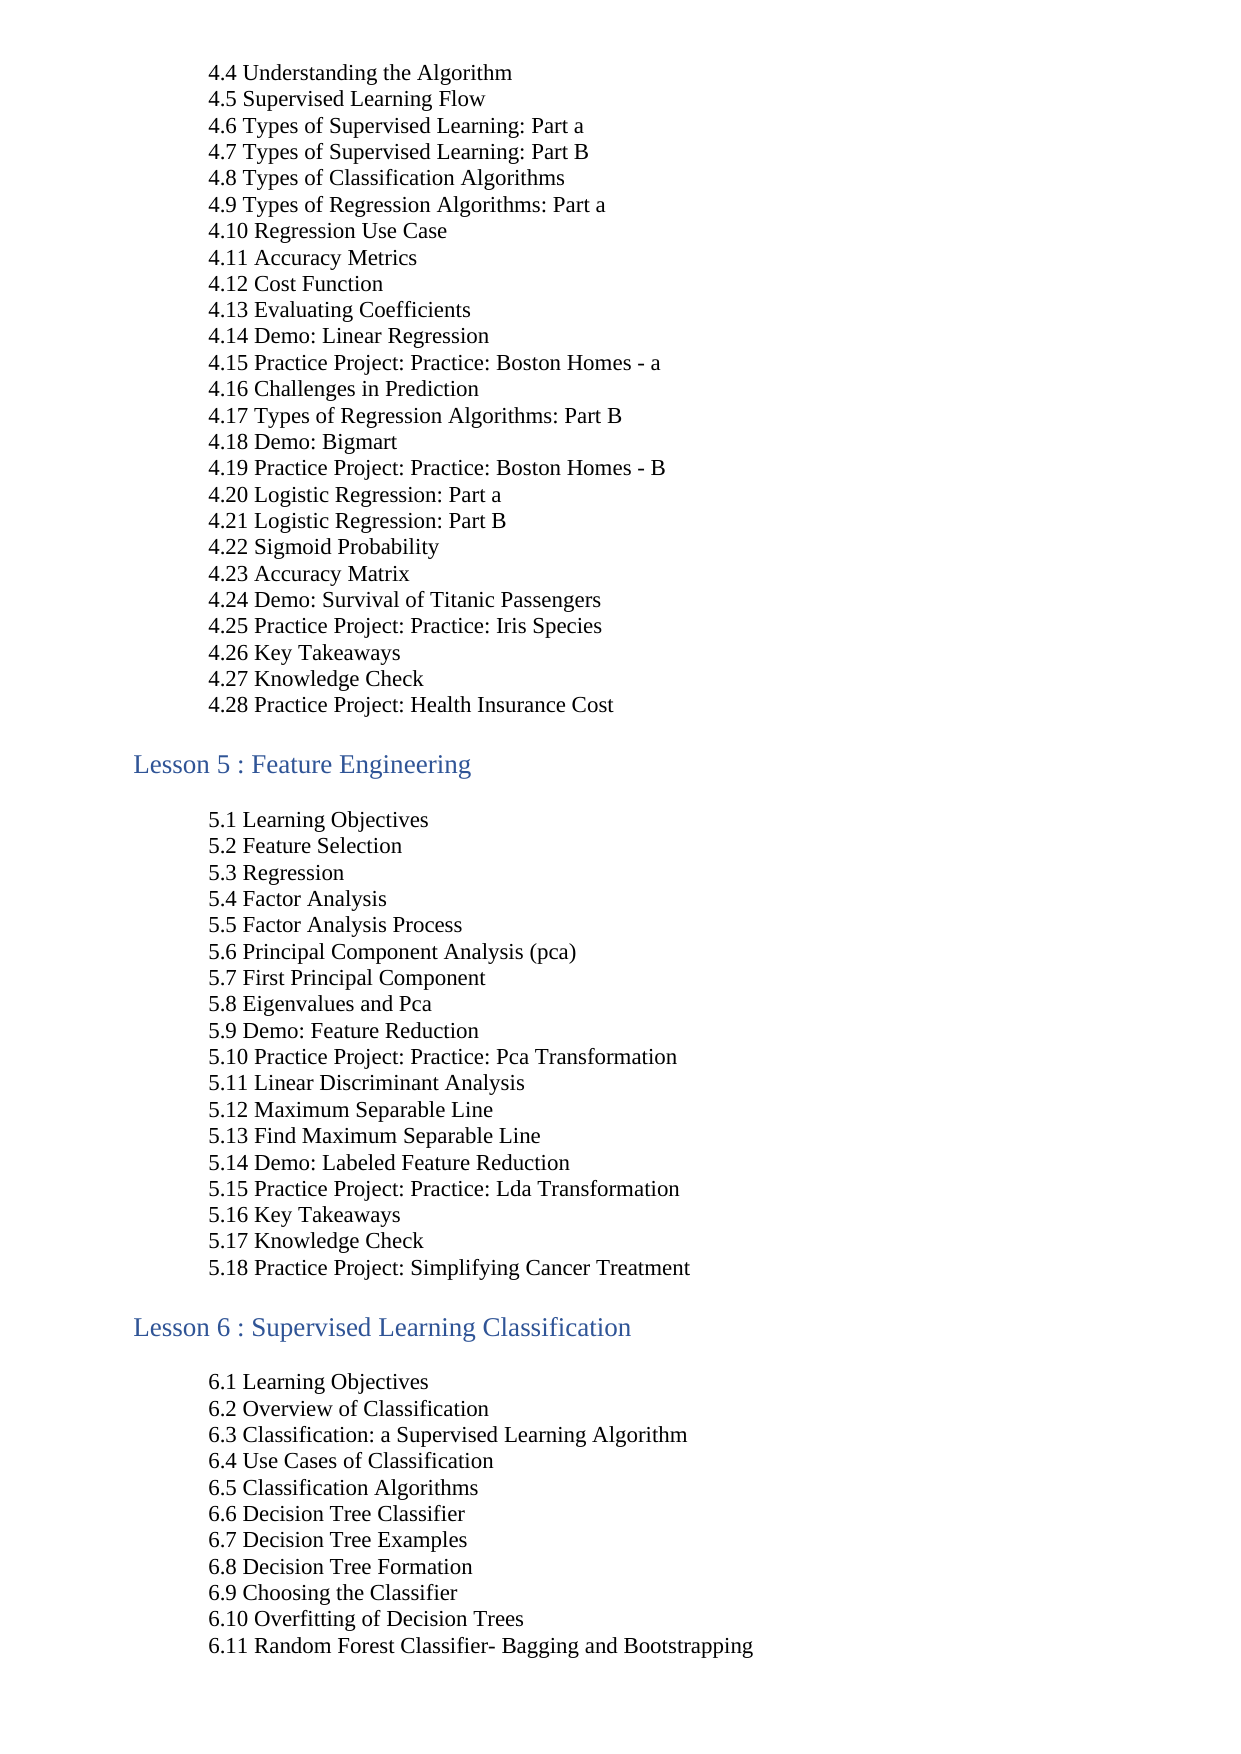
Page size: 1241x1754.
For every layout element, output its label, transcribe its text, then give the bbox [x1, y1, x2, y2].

text 4.15 Practice Project: Practice: Boston Homes - a [208, 349, 1181, 375]
text 5.13 Find Maximum Separable Line [208, 1122, 1181, 1148]
text 4.16 Challenges in Prediction [208, 375, 1181, 402]
text 4.13 Evaluating Coefficients [208, 296, 1181, 323]
text 5.10 Practice Project: Practice: Pca Transformation [208, 1043, 1181, 1069]
text 6.4 Use Cases of Classification [208, 1447, 1181, 1474]
text 4.5 Supervised Learning Flow [208, 85, 1181, 112]
text 4.12 Cost Function [208, 270, 1181, 296]
text 4.27 Knowledge Check [208, 665, 1181, 692]
text 4.11 Accuracy Metrics [208, 243, 1181, 270]
text 4.23 Accuracy Matrix [208, 560, 1181, 586]
text 4.22 Sigmoid Probability [208, 533, 1181, 560]
text 6.11 Random Forest Classifier- Bagging and Bootstrapping [208, 1632, 1181, 1658]
text 5.4 Factor Analysis [208, 885, 1181, 911]
text 4.25 Practice Project: Practice: Iris Species [208, 612, 1181, 639]
text 4.20 Logistic Regression: Part a [208, 481, 1181, 507]
text 5.16 Key Takeaways [208, 1201, 1181, 1228]
text 4.7 Types of Supervised Learning: Part B [208, 138, 1181, 164]
text 4.28 Practice Project: Health Insurance Cost [208, 692, 1181, 718]
text 6.8 Decision Tree Formation [208, 1553, 1181, 1579]
text 5.17 Knowledge Check [208, 1228, 1181, 1254]
text 4.17 Types of Regression Algorithms: Part B [208, 402, 1181, 428]
text 4.18 Demo: Bigmart [208, 428, 1181, 454]
text 6.3 Classification: a Supervised Learning Algorithm [208, 1421, 1181, 1447]
text 4.10 Regression Use Case [208, 217, 1181, 243]
text 5.1 Learning Objectives [208, 806, 1181, 832]
text 5.7 First Principal Component [208, 964, 1181, 990]
text 4.19 Practice Project: Practice: Boston Homes - B [208, 454, 1181, 481]
text 5.12 Maximum Separable Line [208, 1096, 1181, 1122]
text 6.2 Overview of Classification [208, 1395, 1181, 1421]
text 5.5 Factor Analysis Process [208, 911, 1181, 938]
text 4.14 Demo: Linear Regression [208, 323, 1181, 349]
text 6.6 Decision Tree Classifier [208, 1500, 1181, 1526]
text 4.21 Logistic Regression: Part B [208, 507, 1181, 533]
text 4.8 Types of Classification Algorithms [208, 164, 1181, 191]
text 4.4 Understanding the Algorithm [208, 59, 1181, 85]
subtitle Lesson 5 : Feature Engineering [133, 748, 1181, 779]
text 5.9 Demo: Feature Reduction [208, 1017, 1181, 1043]
text 6.5 Classification Algorithms [208, 1474, 1181, 1500]
text 5.2 Feature Selection [208, 832, 1181, 859]
text 5.14 Demo: Labeled Feature Reduction [208, 1148, 1181, 1175]
text 4.26 Key Takeaways [208, 639, 1181, 665]
text 6.1 Learning Objectives [208, 1368, 1181, 1395]
text 6.7 Decision Tree Examples [208, 1526, 1181, 1553]
text 4.6 Types of Supervised Learning: Part a [208, 112, 1181, 138]
text 4.9 Types of Regression Algorithms: Part a [208, 191, 1181, 217]
text 4.24 Demo: Survival of Titanic Passengers [208, 586, 1181, 612]
text 6.9 Choosing the Classifier [208, 1579, 1181, 1606]
text 5.8 Eigenvalues and Pca [208, 990, 1181, 1017]
text 5.18 Practice Project: Simplifying Cancer Treatment [208, 1254, 1181, 1280]
text 5.3 Regression [208, 859, 1181, 885]
text 5.6 Principal Component Analysis (pca) [208, 938, 1181, 964]
subtitle Lesson 6 : Supervised Learning Classification [133, 1311, 1181, 1342]
text 6.10 Overfitting of Decision Trees [208, 1606, 1181, 1632]
text 5.15 Practice Project: Practice: Lda Transformation [208, 1175, 1181, 1201]
text 5.11 Linear Discriminant Analysis [208, 1069, 1181, 1096]
